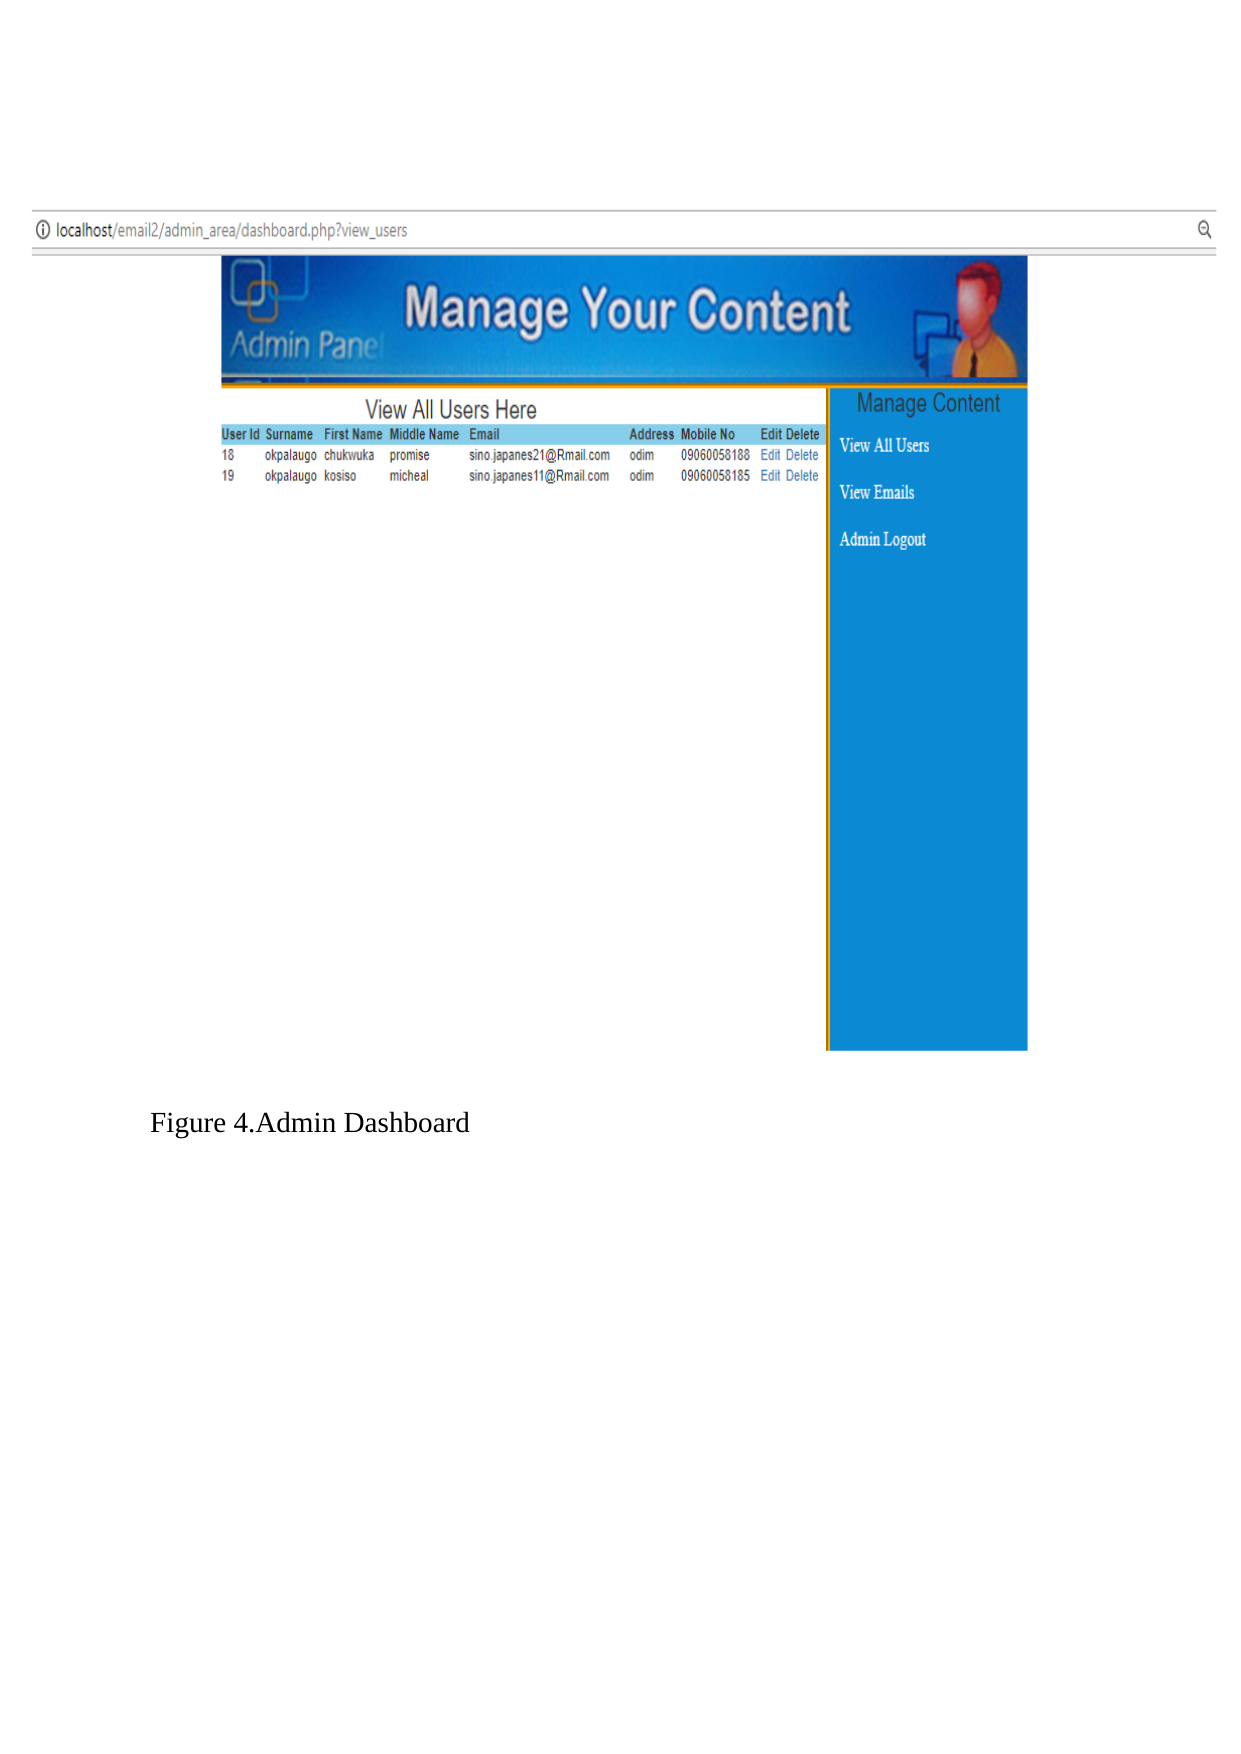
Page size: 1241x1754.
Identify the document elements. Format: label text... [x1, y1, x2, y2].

text Figure 4.Admin Dashboard [150, 1105, 1090, 1138]
picture [31, 209, 1217, 1080]
